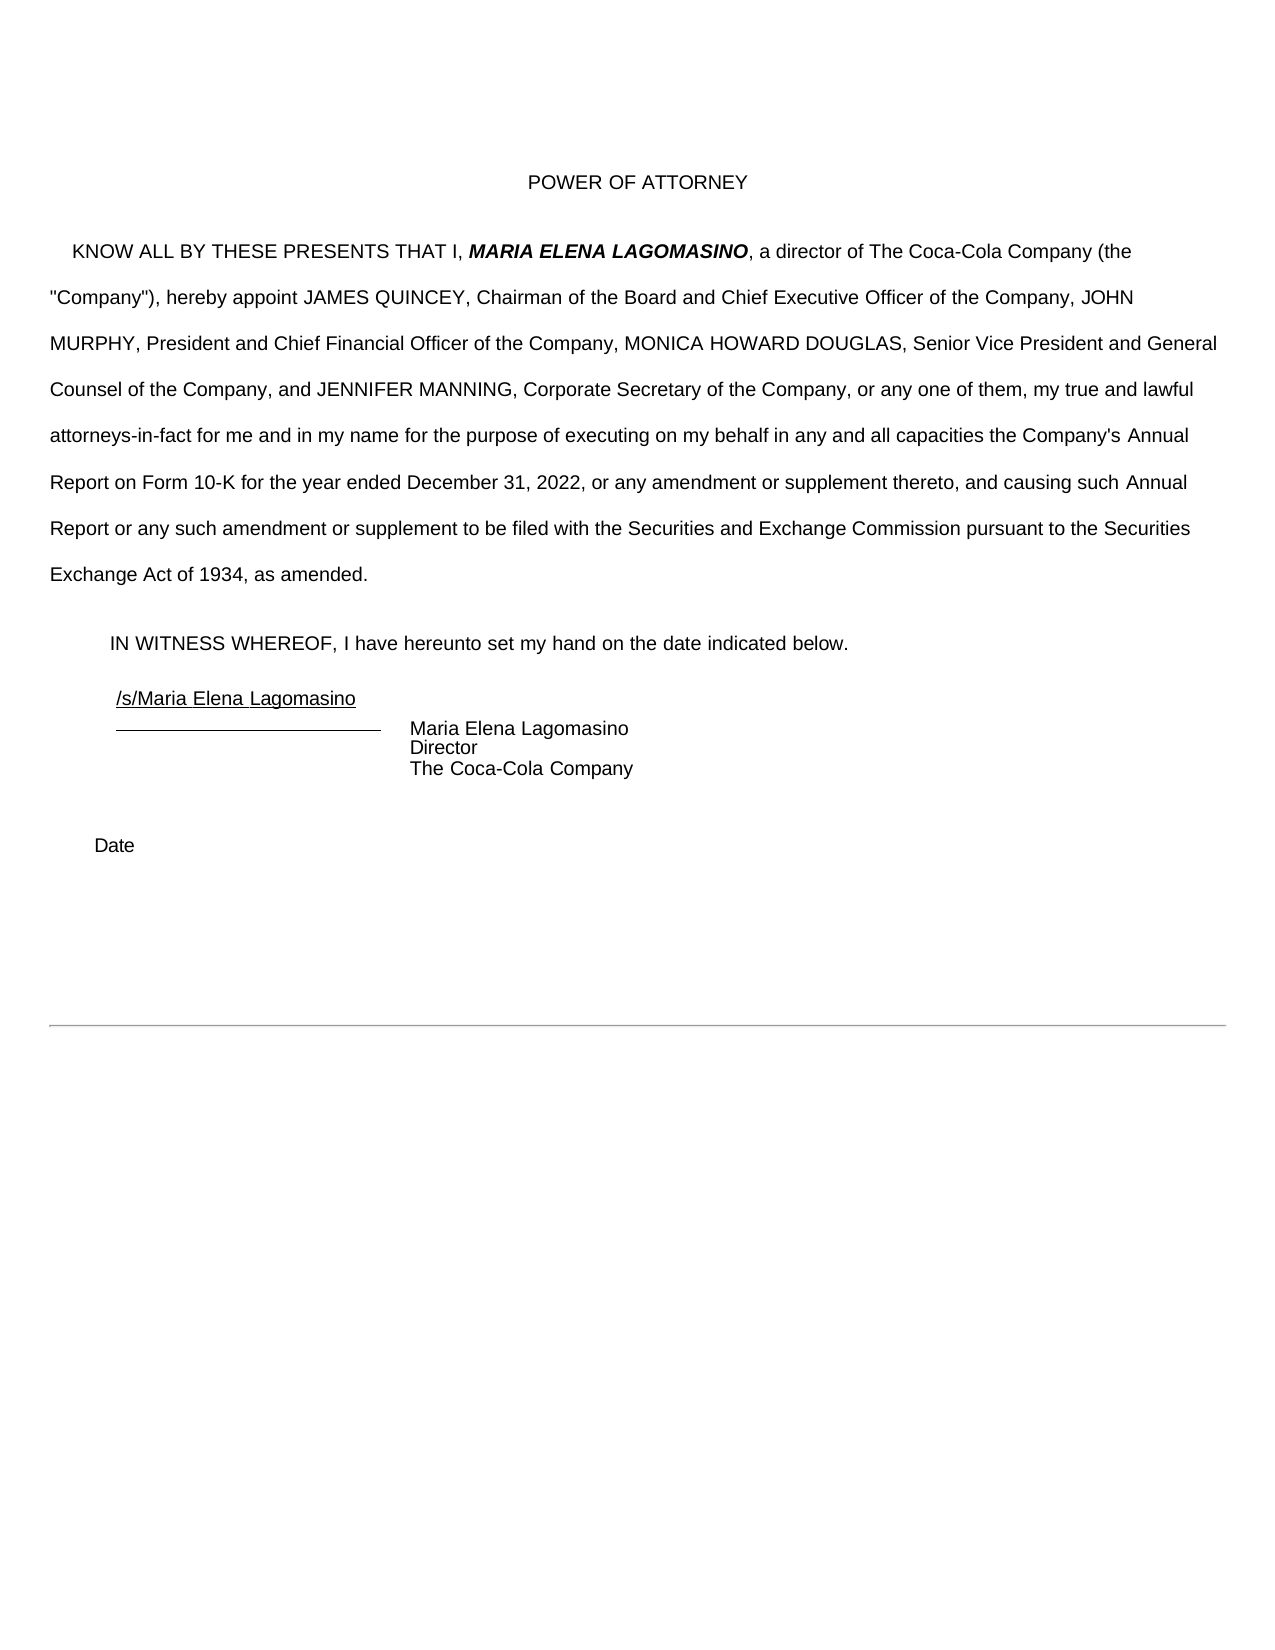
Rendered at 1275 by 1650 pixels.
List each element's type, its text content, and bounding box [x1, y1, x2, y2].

text Maria Elena Lagomasino Director [409, 719, 692, 759]
text /s/Maria Elena Lagomasino [116, 687, 381, 730]
text KNOW ALL BY THESE PRESENTS THAT I, MARIA ELENA LAGOMASINO, a director of The Coca-Cola Company (the "Company"), hereby appoint JAMES QUINCEY, Chairman of the Board and Chief Executive Officer of the Company, JOHN [49, 240, 1199, 308]
text MURPHY, President and Chief Financial Officer of the Company, MONICA HOWARD DOUGLAS, Senior Vice President and General Counsel of the Company, and JENNIFER MANNING, Corporate Secretary of the Company, or any one of them, my true and lawful attorneys-in-fact for me and in my name for the purpose of executing on my behalf in any and all capacities the Company's Annual Report on Form 10-K for the year ended December 31, 2022, or any amendment or supplement thereto, and causing such Annual Report or any such amendment or supplement to be filed with the Securities and Exchange Commission pursuant to the Securities Exchange Act of 1934, as amended. [49, 332, 1224, 586]
text POWER OF ATTORNEY [34, 171, 1242, 194]
text The Coca-Cola Company [409, 759, 1242, 779]
text IN WITNESS WHEREOF, I have hereunto set my hand on the date indicated below. [109, 632, 1242, 655]
